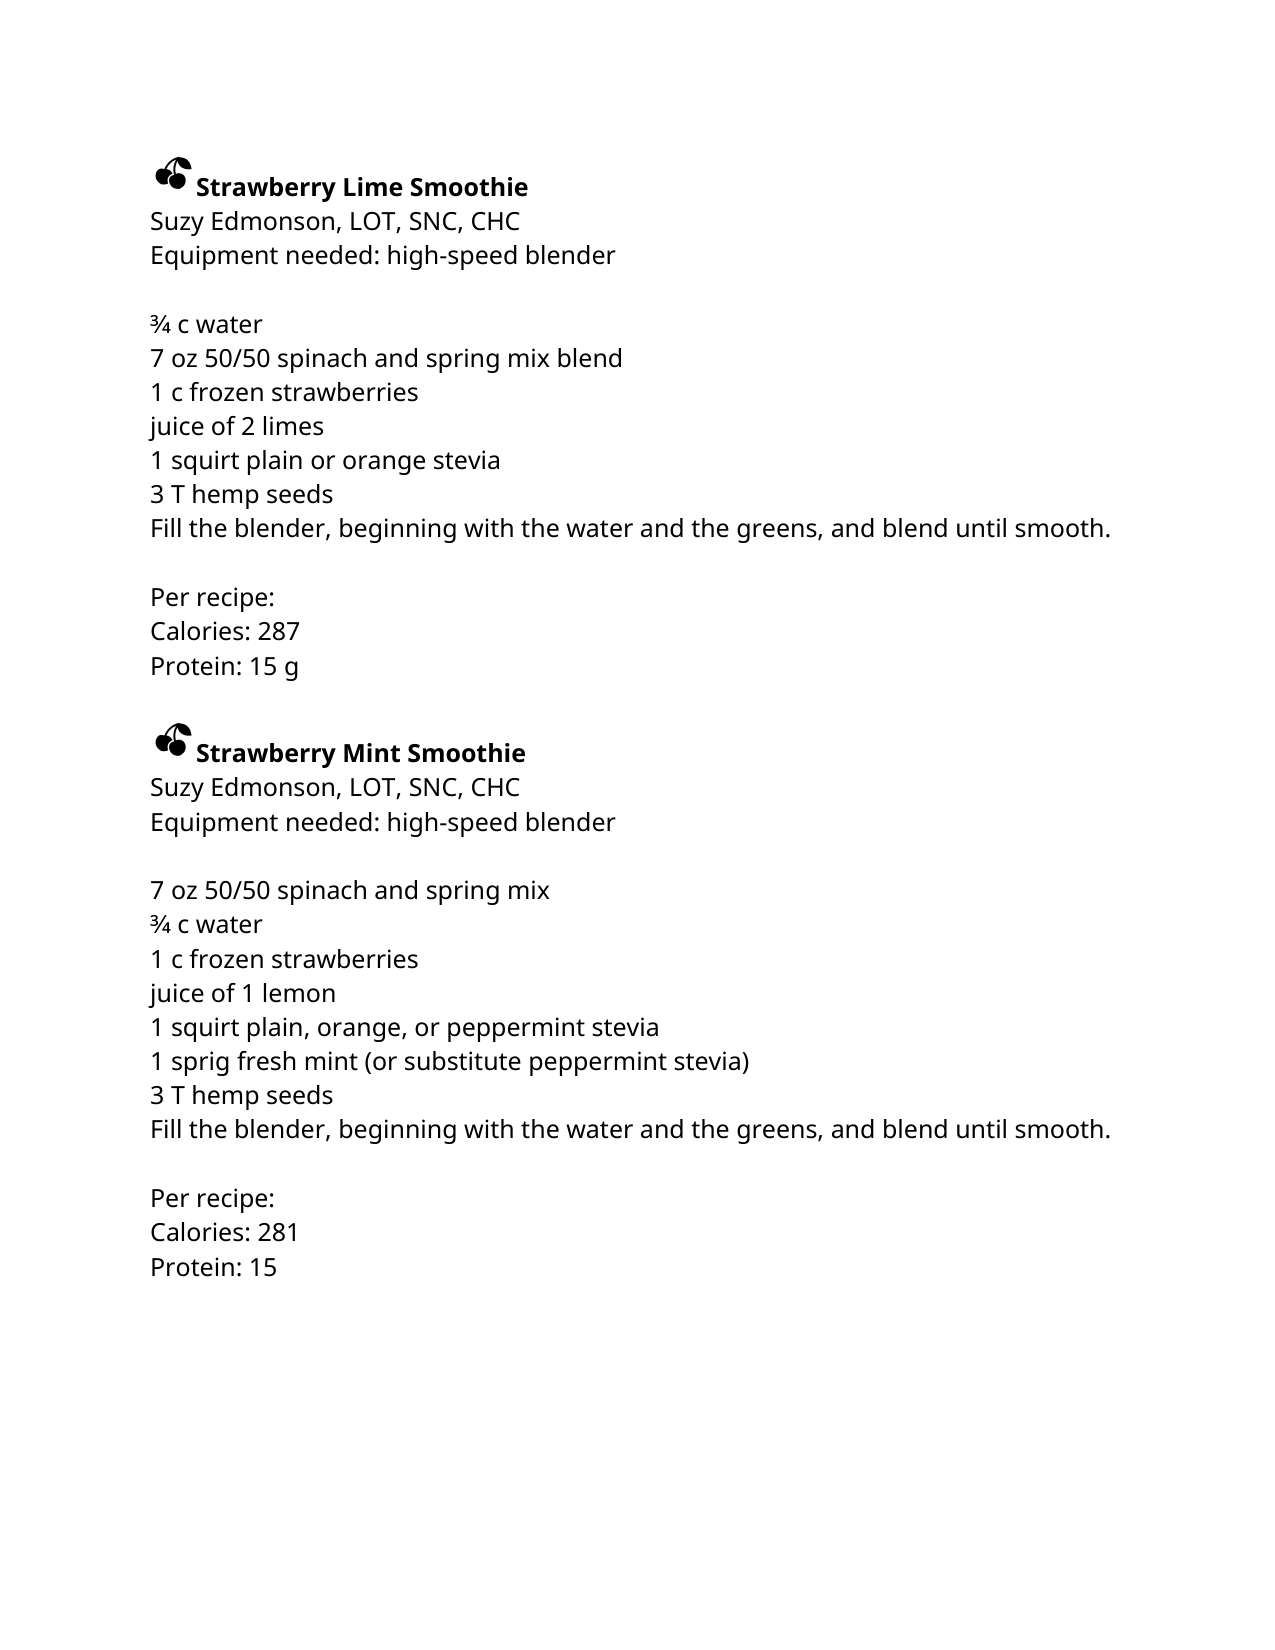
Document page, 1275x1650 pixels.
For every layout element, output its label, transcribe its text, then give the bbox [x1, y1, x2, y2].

picture [150, 150, 196, 196]
picture [150, 716, 196, 763]
text Strawberry Lime Smoothie [150, 150, 1125, 203]
text juice of 1 lemon 1 squirt plain, orange, or peppermint stevia 1 sprig fresh mint (or substitute peppermint stevia) [150, 976, 1125, 1078]
text Strawberry Mint Smoothie [150, 717, 1125, 770]
text Suzy Edmonson, LOT, SNC, CHC [150, 770, 1125, 804]
text Equipment needed: high-speed blender [150, 238, 1125, 272]
text 3⁄4 c water 1 c frozen strawberries [150, 907, 1125, 975]
text 3 T hemp seeds [150, 1078, 1125, 1112]
text Calories: 287 [150, 614, 1125, 648]
text Calories: 281 [150, 1215, 1125, 1249]
text 1 c frozen strawberries juice of 2 limes 1 squirt plain or orange stevia 3 T hemp seeds [150, 375, 1125, 511]
text Per recipe: [150, 1181, 1125, 1215]
text Protein: 15 g [150, 648, 1125, 682]
text 7 oz 50/50 spinach and spring mix [150, 873, 1125, 907]
text Fill the blender, beginning with the water and the greens, and blend until smooth. [150, 1112, 1125, 1146]
text Suzy Edmonson, LOT, SNC, CHC [150, 203, 1125, 238]
text Per recipe: [150, 580, 1125, 614]
text Protein: 15 [150, 1249, 1125, 1283]
text 3⁄4 c water 7 oz 50/50 spinach and spring mix blend [150, 306, 1125, 374]
text Equipment needed: high-speed blender [150, 804, 1125, 838]
text Fill the blender, beginning with the water and the greens, and blend until smooth. [150, 511, 1125, 545]
